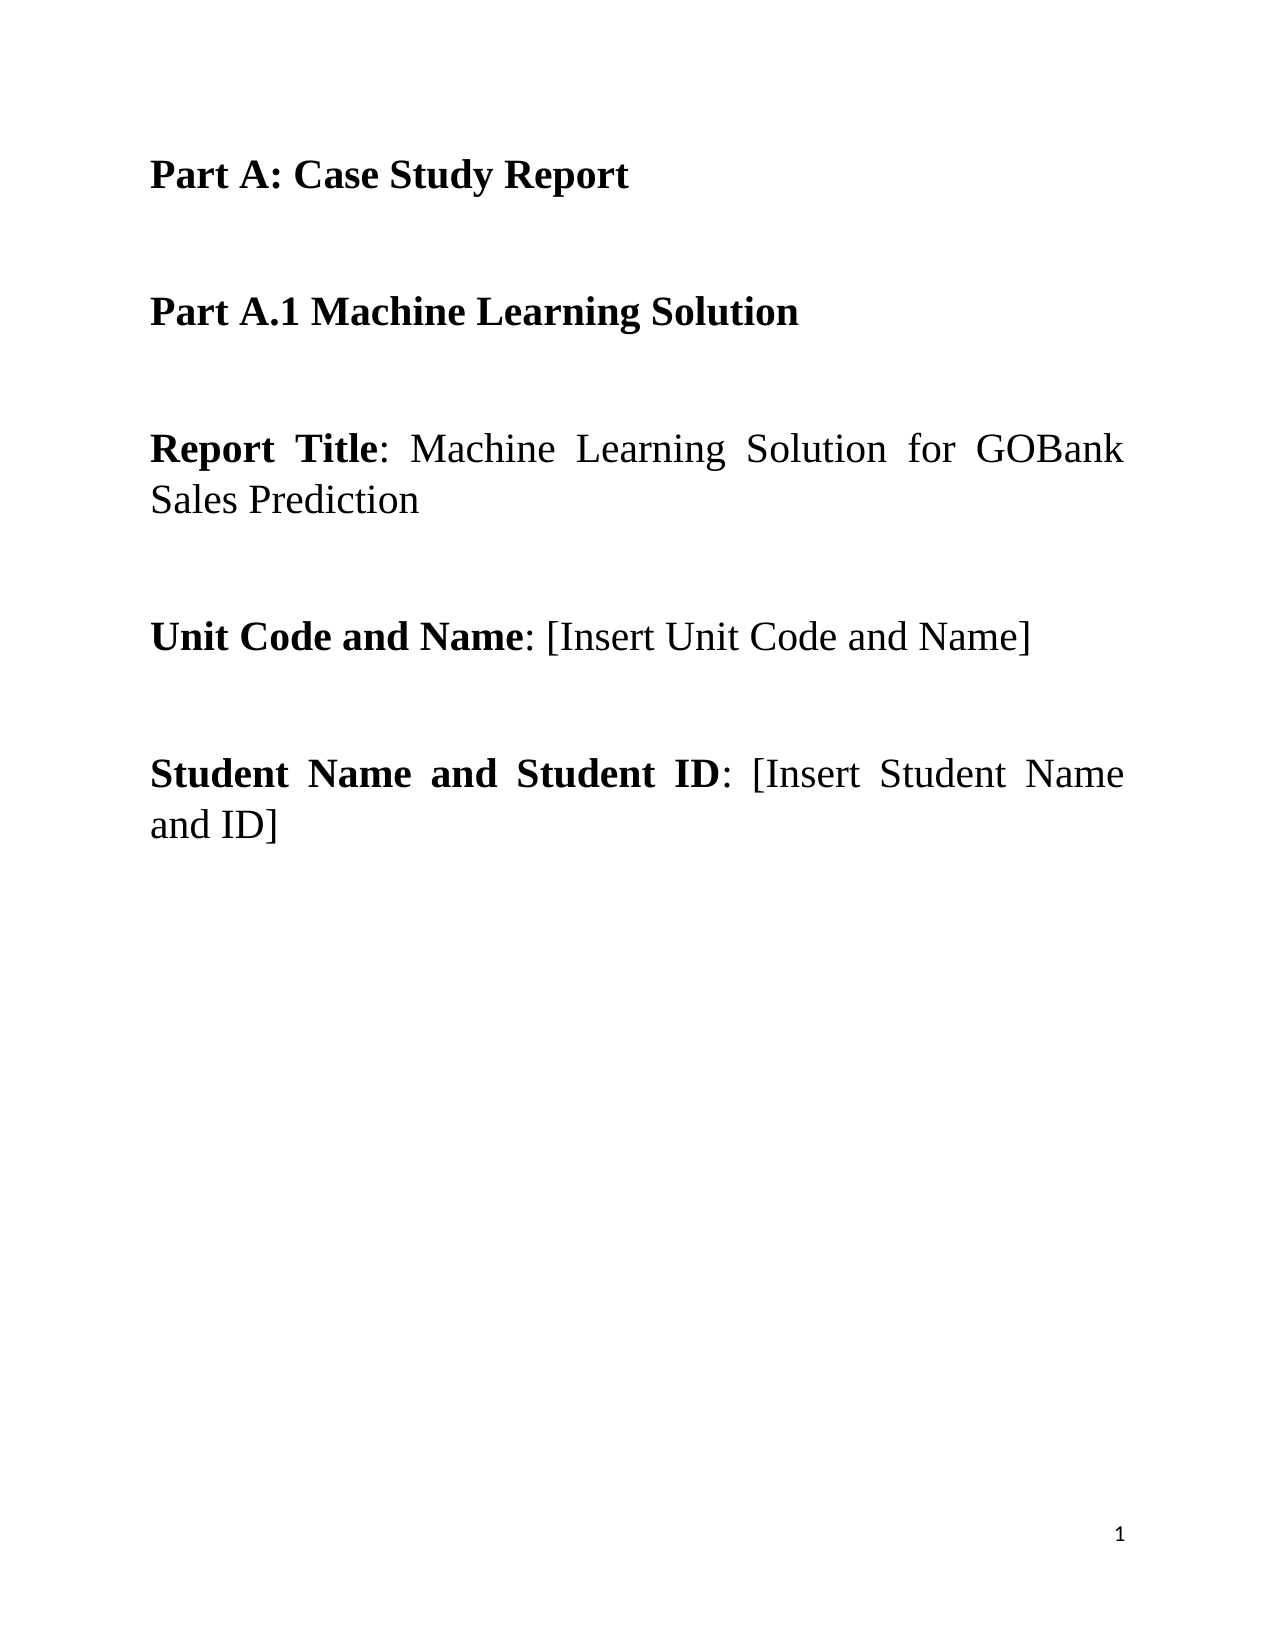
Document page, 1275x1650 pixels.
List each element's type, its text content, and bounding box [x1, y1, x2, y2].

text Student Name and Student ID: [Insert Student Name and ID] [150, 748, 1125, 848]
text Part A.1 Machine Learning Solution [150, 287, 1125, 334]
text Unit Code and Name: [Insert Unit Code and Name] [150, 612, 1125, 659]
text Part A: Case Study Report [150, 150, 1125, 198]
text Report Title: Machine Learning Solution for GOBank Sales Prediction [150, 423, 1125, 523]
